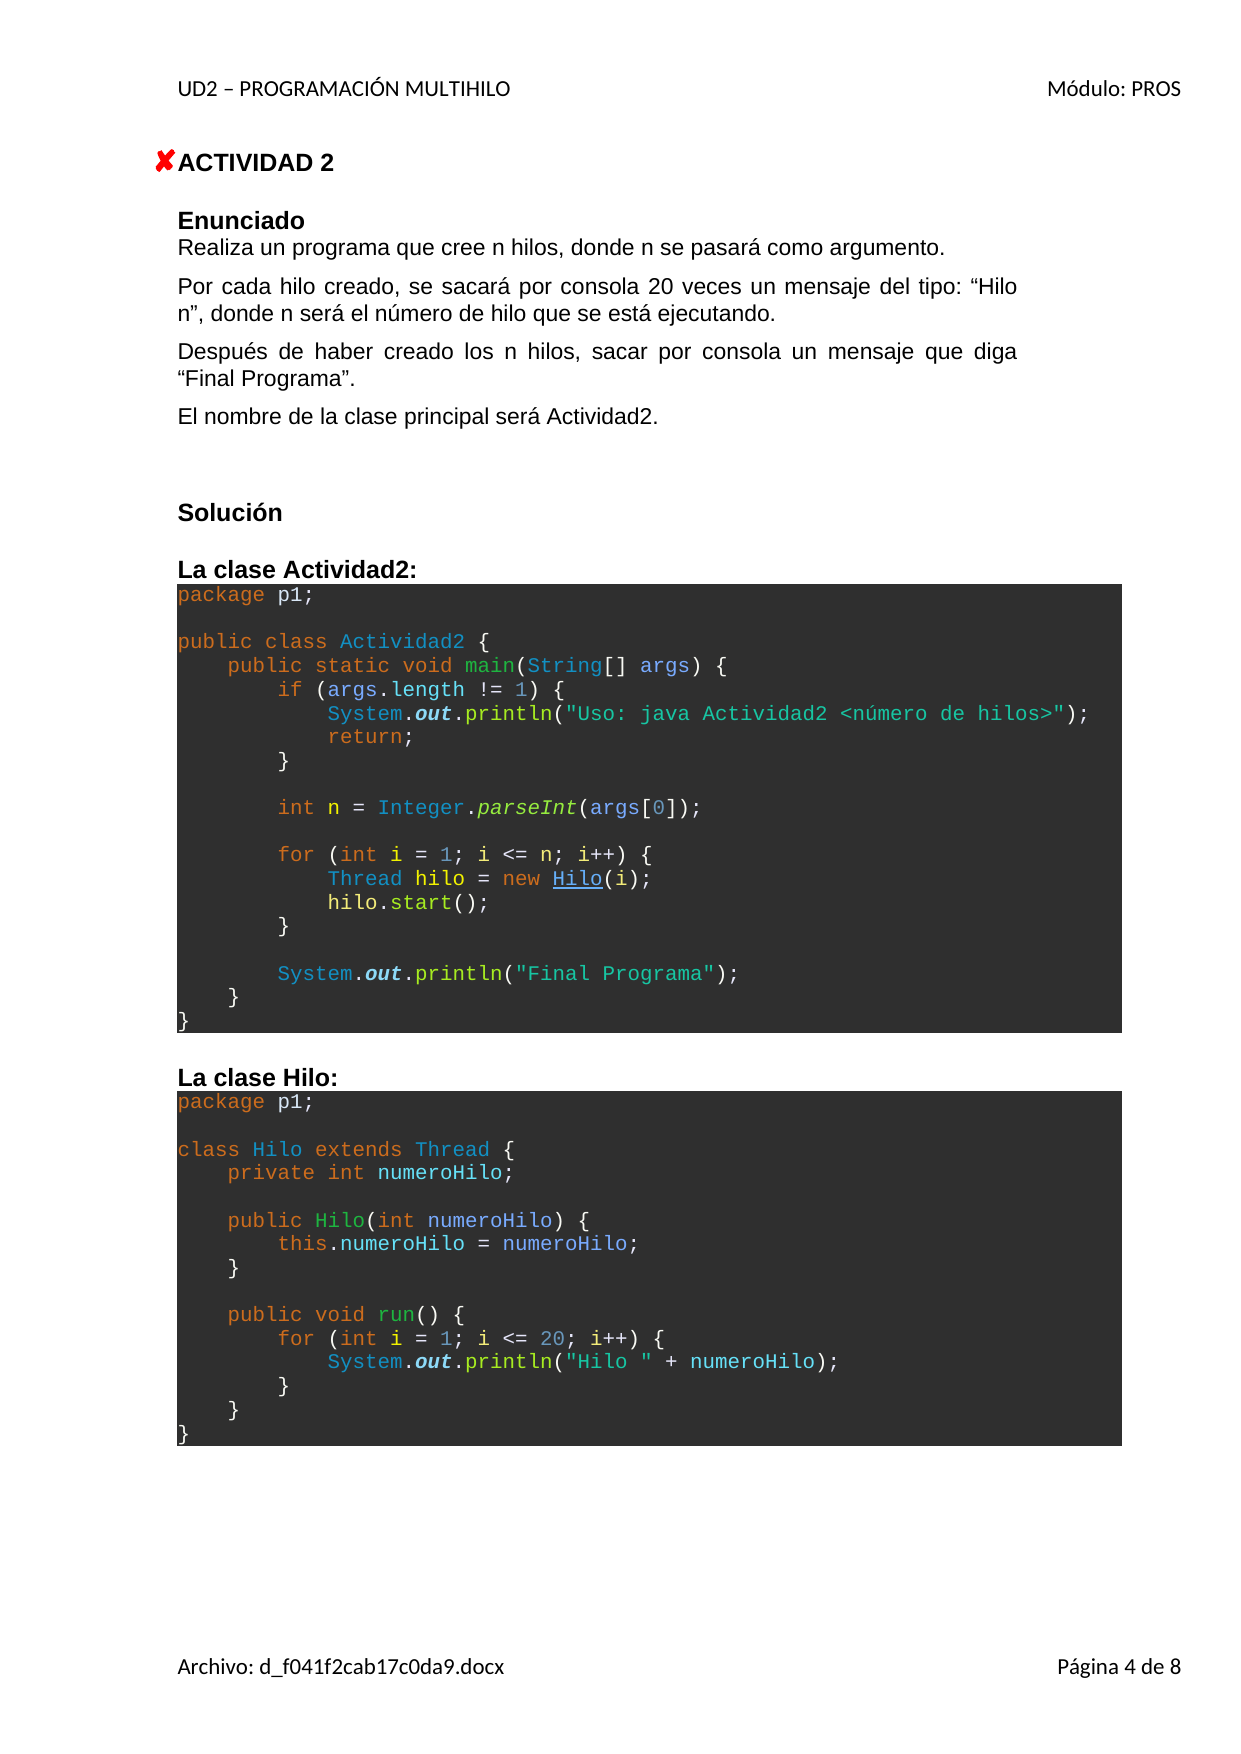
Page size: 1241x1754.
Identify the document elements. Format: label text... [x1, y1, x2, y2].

text Solución [177, 498, 1122, 526]
text public Hilo(int numeroHilo) { [177, 1210, 1122, 1233]
text this.numeroHilo = numeroHilo; [177, 1233, 1122, 1257]
text Thread hilo = new Hilo(i); [177, 868, 1122, 892]
text } [177, 1375, 1122, 1399]
text public class Actividad2 { [177, 632, 1122, 655]
text } [177, 750, 1122, 773]
text public void run() { [177, 1304, 1122, 1328]
text public static void main(String[] args) { [177, 655, 1122, 679]
text System.out.println("Final Programa"); [177, 963, 1122, 986]
text for (int i = 1; i <= n; i++) { [177, 844, 1122, 868]
text System.out.println("Uso: java Actividad2 <número de hilos>"); [177, 702, 1122, 726]
text package p1; [177, 584, 1122, 608]
text hilo.start(); [177, 892, 1122, 915]
text El nombre de la clase principal será Actividad2. [177, 403, 1019, 430]
text for (int i = 1; i <= 20; i++) { [177, 1328, 1122, 1352]
text La clase Hilo: [177, 1063, 1122, 1091]
text } [177, 1399, 1122, 1422]
text System.out.println("Hilo " + numeroHilo); [177, 1352, 1122, 1375]
text ACTIVIDAD 2 [177, 148, 1122, 176]
text } [177, 1257, 1122, 1281]
text } [177, 1010, 1122, 1033]
text if (args.length != 1) { [177, 679, 1122, 702]
text } [177, 1422, 1122, 1446]
text Después de haber creado los n hilos, sacar por consola un mensaje que diga “Final Programa”. [177, 338, 1019, 391]
text return; [177, 726, 1122, 750]
text } [177, 915, 1122, 939]
text private int numeroHilo; [177, 1162, 1122, 1186]
text Enunciado [177, 206, 1122, 234]
text Realiza un programa que cree n hilos, donde n se pasará como argumento. [177, 234, 1019, 261]
text } [177, 986, 1122, 1010]
text class Hilo extends Thread { [177, 1139, 1122, 1162]
text int n = Integer.parseInt(args[0]); [177, 797, 1122, 821]
text Por cada hilo creado, se sacará por consola 20 veces un mensaje del tipo: “Hilo n”, donde n será el número de hilo que se está ejecutando. [177, 273, 1019, 326]
text package p1; [177, 1091, 1122, 1115]
text La clase Actividad2: [177, 556, 1122, 584]
